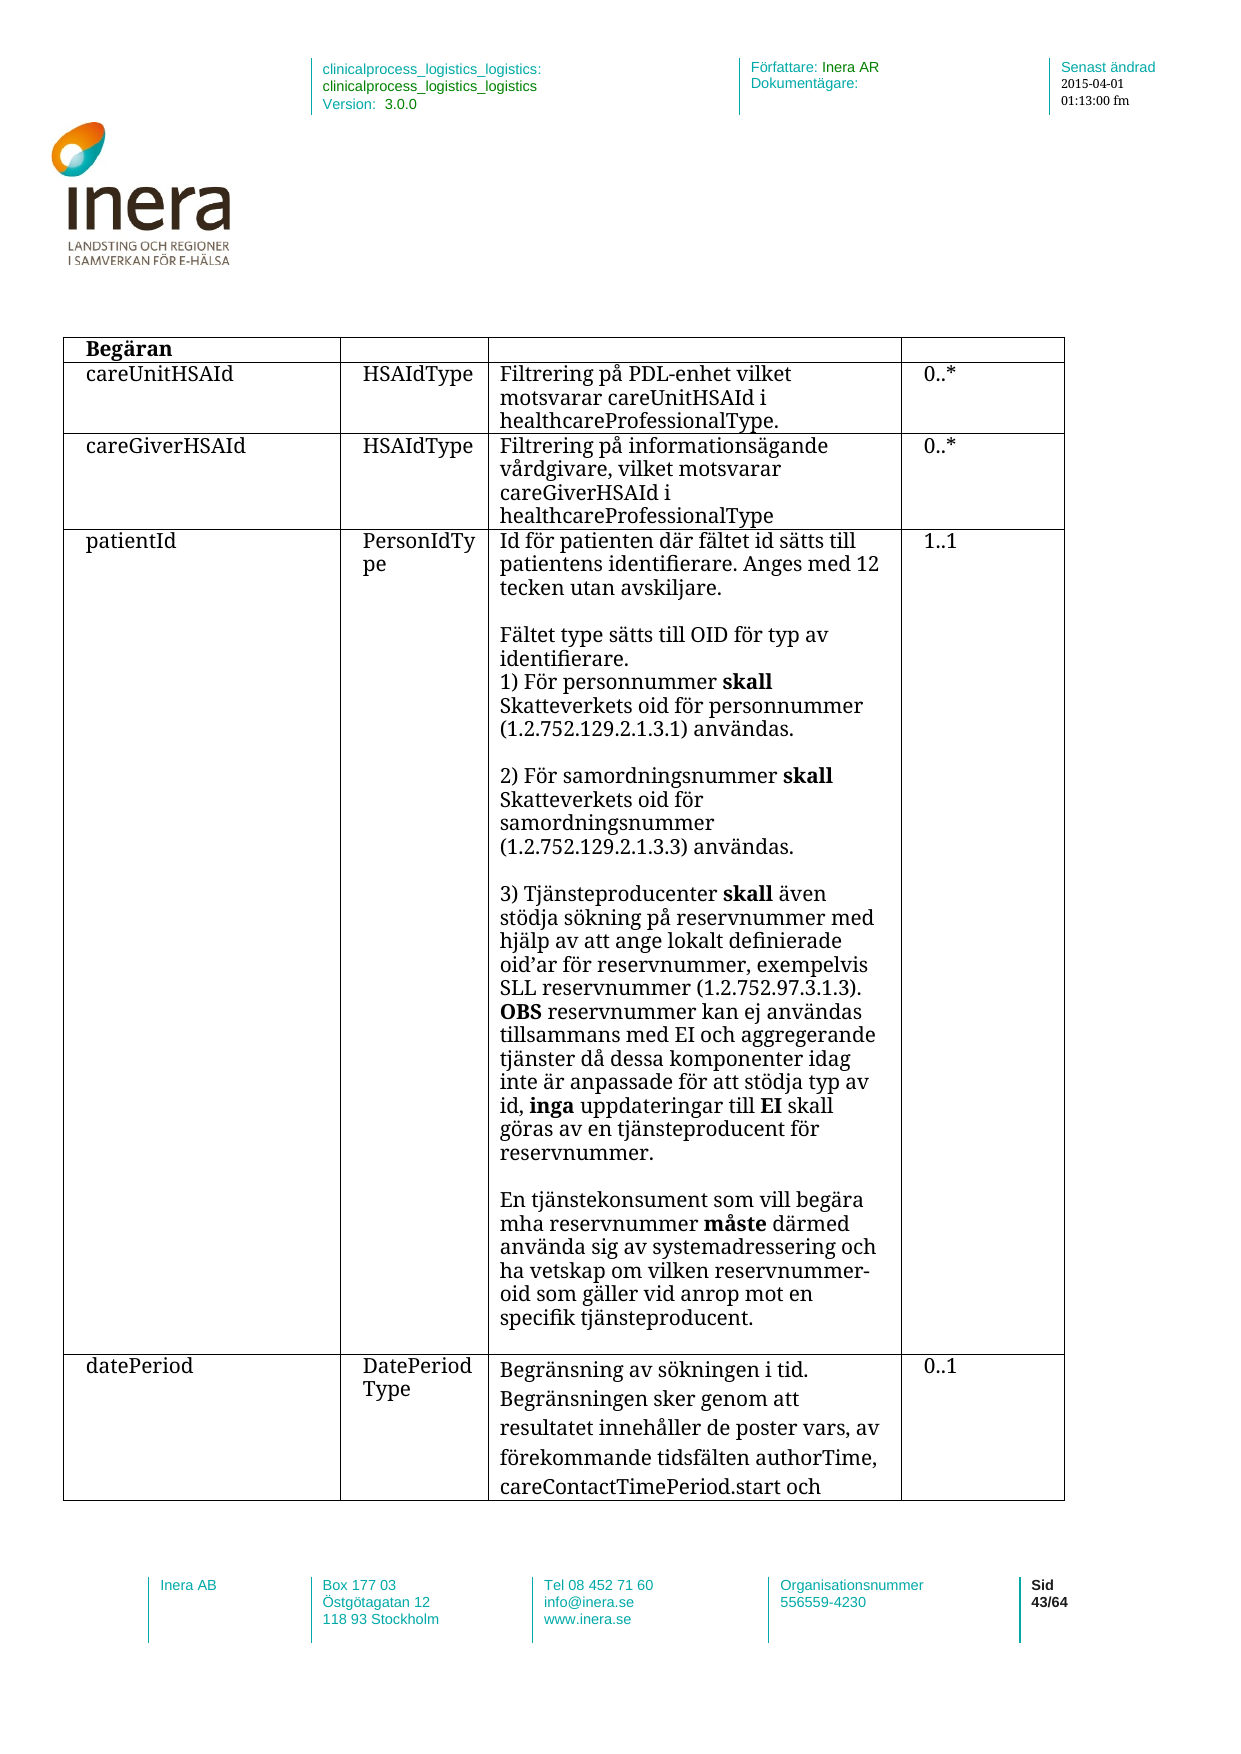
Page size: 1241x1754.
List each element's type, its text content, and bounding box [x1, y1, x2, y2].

table_cell 0..* [902, 434, 1064, 528]
table_cell Id för patienten där fältet id sätts till patientens identifierare. Anges med 12 tecken utan avskiljare. Fältet type sätts till OID för typ av identifierare. 1) För personnummer skall Skatteverkets oid för personnummer (1.2.752.129.2.1.3.1) användas. 2) För samordningsnummer skall Skatteverkets oid för samordningsnummer (1.2.752.129.2.1.3.3) användas. 3) Tjänsteproducenter skall även stödja sökning på reservnummer med hjälp av att ange lokalt definierade oid’ar för reservnummer, exempelvis SLL reservnummer (1.2.752.97.3.1.3). OBS reservnummer kan ej användas tillsammans med EI och aggregerande tjänster då dessa komponenter idag inte är anpassade för att stödja typ av id, inga uppdateringar till EI skall göras av en tjänsteproducent för reservnummer. En tjänstekonsument som vill begära mha reservnummer måste därmed använda sig av systemadressering och ha vetskap om vilken reservnummer-oid som gäller vid anrop mot en specifik tjänsteproducent. [489, 530, 901, 1353]
table_cell datePeriod [64, 1355, 340, 1500]
table_cell HSAIdType [341, 434, 488, 528]
table_cell HSAIdType [341, 363, 488, 433]
table_cell Begäran [64, 338, 340, 362]
table_cell 1..1 [902, 530, 1064, 1353]
table_cell [902, 338, 1064, 362]
table_cell DatePeriodType [341, 1355, 488, 1500]
table_cell careGiverHSAId [64, 434, 340, 528]
table_cell 0..* [902, 363, 1064, 433]
table_cell Filtrering på PDL-enhet vilket motsvarar careUnitHSAId i healthcareProfessionalType. [489, 363, 901, 433]
table_cell [489, 338, 901, 362]
table_cell Filtrering på informationsägande vårdgivare, vilket motsvarar careGiverHSAId i healthcareProfessionalType [489, 434, 901, 528]
picture [51, 122, 230, 265]
table_cell PersonIdType [341, 530, 488, 1353]
table_cell 0..1 [902, 1355, 1064, 1500]
table_cell careUnitHSAId [64, 363, 340, 433]
table_cell [341, 338, 488, 362]
table_cell patientId [64, 530, 340, 1353]
